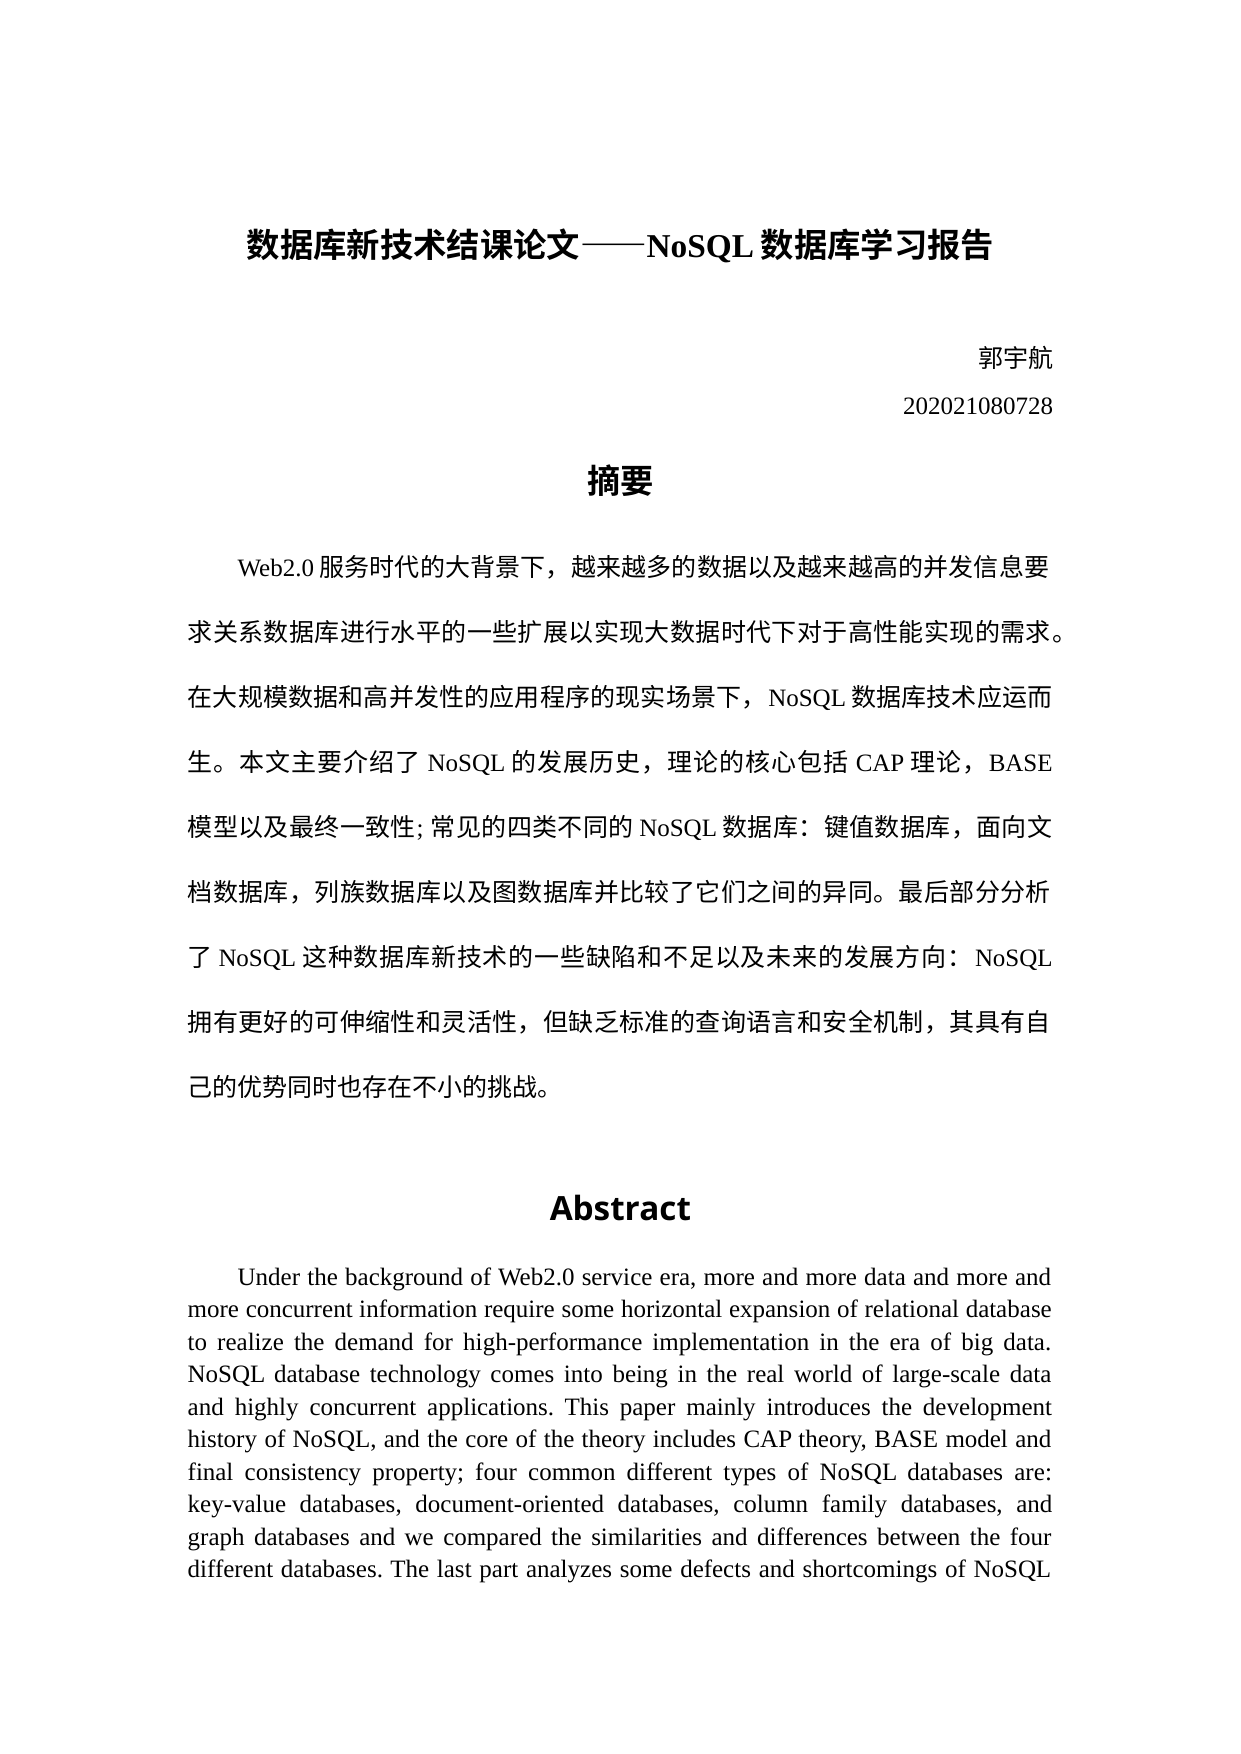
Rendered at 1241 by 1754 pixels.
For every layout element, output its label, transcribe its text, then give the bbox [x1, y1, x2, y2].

text 郭宇航 [187, 324, 1053, 389]
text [187, 1260, 1053, 1585]
text 数据库新技术结课论文——NoSQL数据库学习报告 [187, 211, 1053, 276]
text Web2.0服务时代的大背景下，越来越多的数据以及越来越高的并发信息要求关系数据库进行水平的一些扩展以实现大数据时代下对于高性能实现的需求。在大规模数据和高并发性的应用程序的现实场景下，NoSQL数据库技术应运而生。本文主要介绍了NoSQL的发展历史，理论的核心包括CAP理论，BASE模型以及最终一致性; 常见的四类不同的NoSQL数据库：键值数据库，面向文档数据库，列族数据库以及图数据库并比较了它们之间的异同。最后部分分析了NoSQL这种数据库新技术的一些缺陷和不足以及未来的发展方向：NoSQL拥有更好的可伸缩性和灵活性，但缺乏标准的查询语言和安全机制，其具有自己的优势同时也存在不小的挑战。 [187, 533, 1053, 1118]
subtitle 摘要 [187, 447, 1053, 512]
subtitle Abstract [187, 1175, 1053, 1240]
text 202021080728 [187, 389, 1053, 422]
